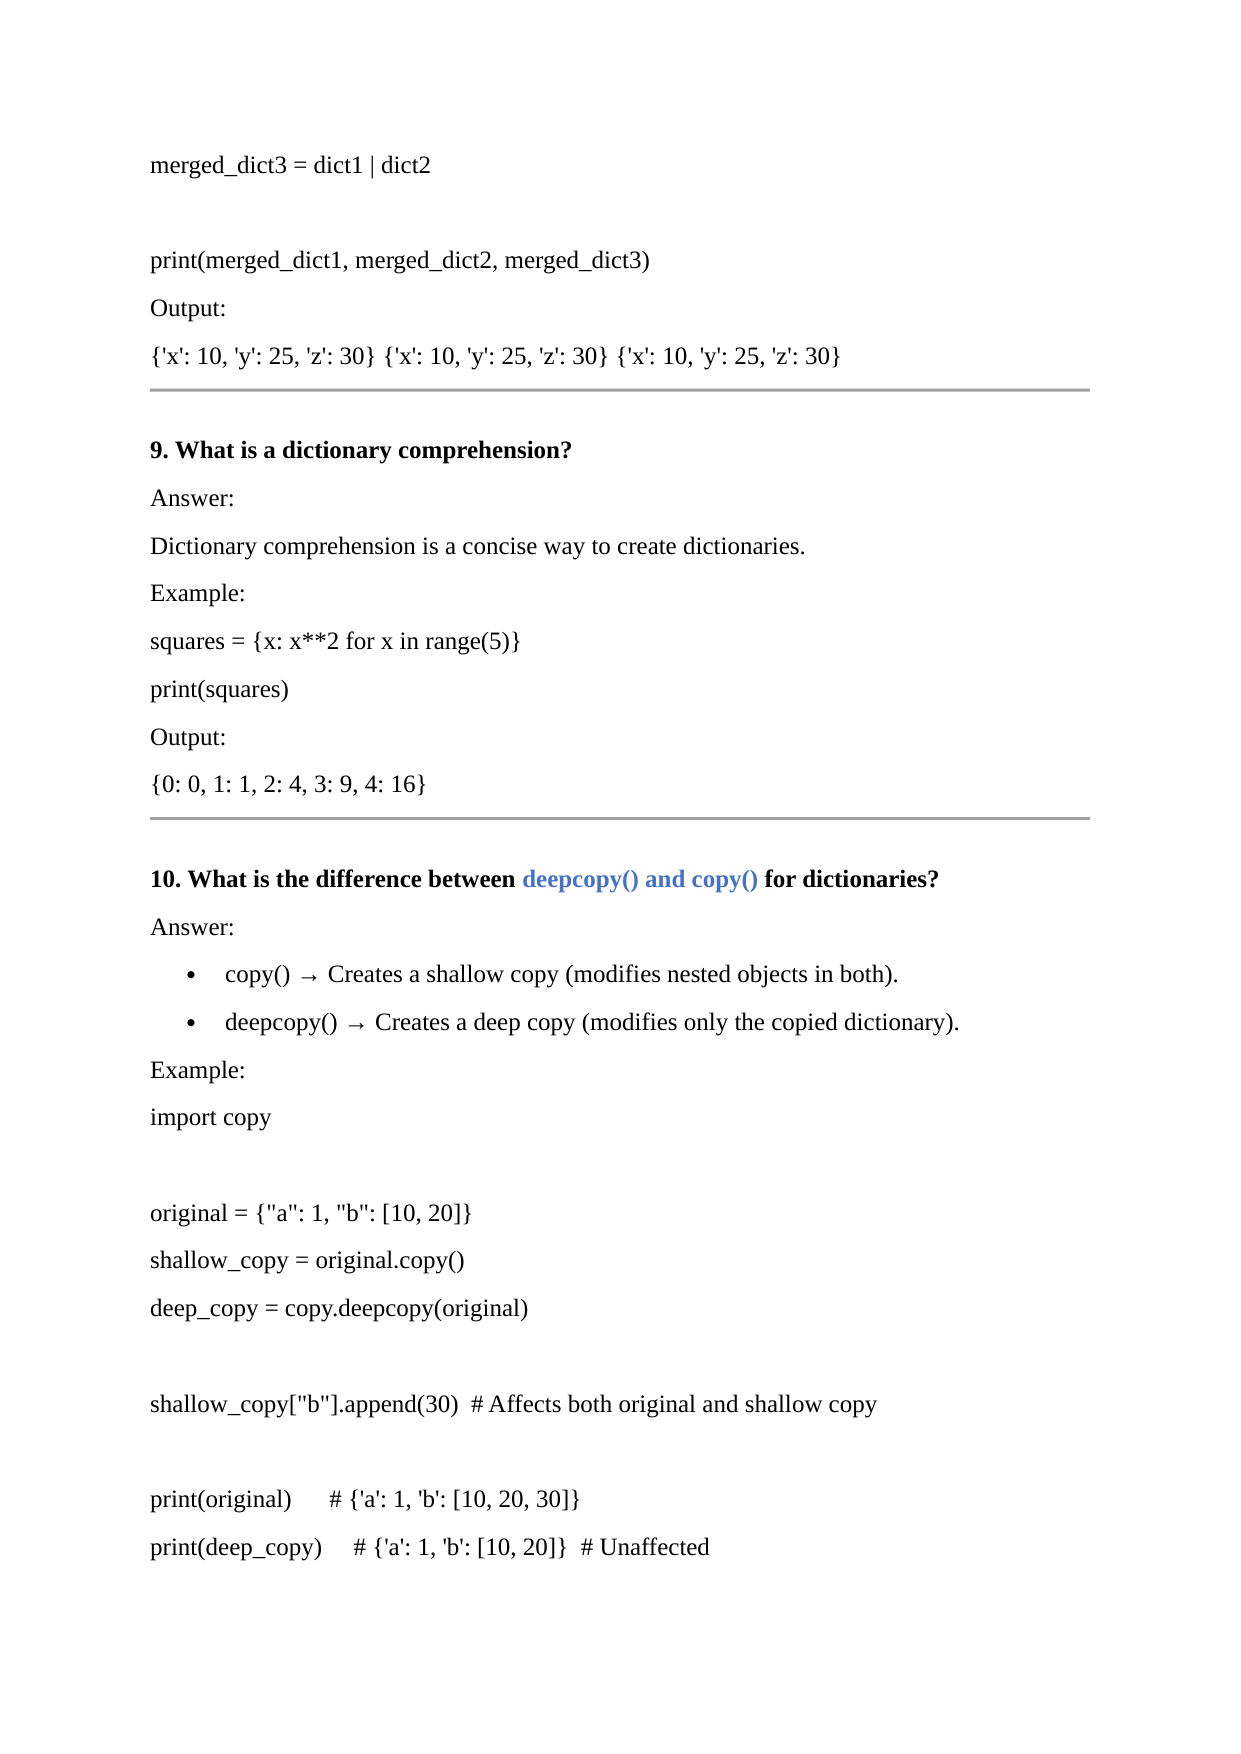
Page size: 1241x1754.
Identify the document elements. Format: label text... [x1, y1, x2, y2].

text Answer: [150, 483, 1090, 512]
text 9. What is a dictionary comprehension? [150, 435, 1090, 464]
text shallow_copy = original.copy() [150, 1246, 1090, 1274]
text print(deep_copy) # {'a': 1, 'b': [10, 20]} # Unaffected [150, 1532, 1090, 1561]
list copy() → Creates a shallow copy (modifies nested objects in both). [187, 959, 1090, 988]
text Answer: [150, 912, 1090, 940]
text deep_copy = copy.deepcopy(original) [150, 1293, 1090, 1322]
text merged_dict3 = dict1 | dict2 [150, 150, 1090, 179]
text print(merged_dict1, merged_dict2, merged_dict3) [150, 245, 1090, 274]
text {0: 0, 1: 1, 2: 4, 3: 9, 4: 16} [150, 769, 1090, 798]
text 10. What is the difference between deepcopy() and copy() for dictionaries? [150, 864, 1090, 893]
text Output: [150, 293, 1090, 322]
text Example: [150, 1055, 1090, 1083]
text squares = {x: x**2 for x in range(5)} [150, 626, 1090, 655]
list deepcopy() → Creates a deep copy (modifies only the copied dictionary). [187, 1007, 1090, 1036]
text original = {"a": 1, "b": [10, 20]} [150, 1198, 1090, 1227]
text Output: [150, 722, 1090, 750]
text Example: [150, 578, 1090, 607]
text import copy [150, 1102, 1090, 1131]
text print(original) # {'a': 1, 'b': [10, 20, 30]} [150, 1484, 1090, 1513]
text Dictionary comprehension is a concise way to create dictionaries. [150, 531, 1090, 559]
text shallow_copy["b"].append(30) # Affects both original and shallow copy [150, 1389, 1090, 1417]
text {'x': 10, 'y': 25, 'z': 30} {'x': 10, 'y': 25, 'z': 30} {'x': 10, 'y': 25, 'z': 30} [150, 341, 1090, 369]
text print(squares) [150, 674, 1090, 703]
